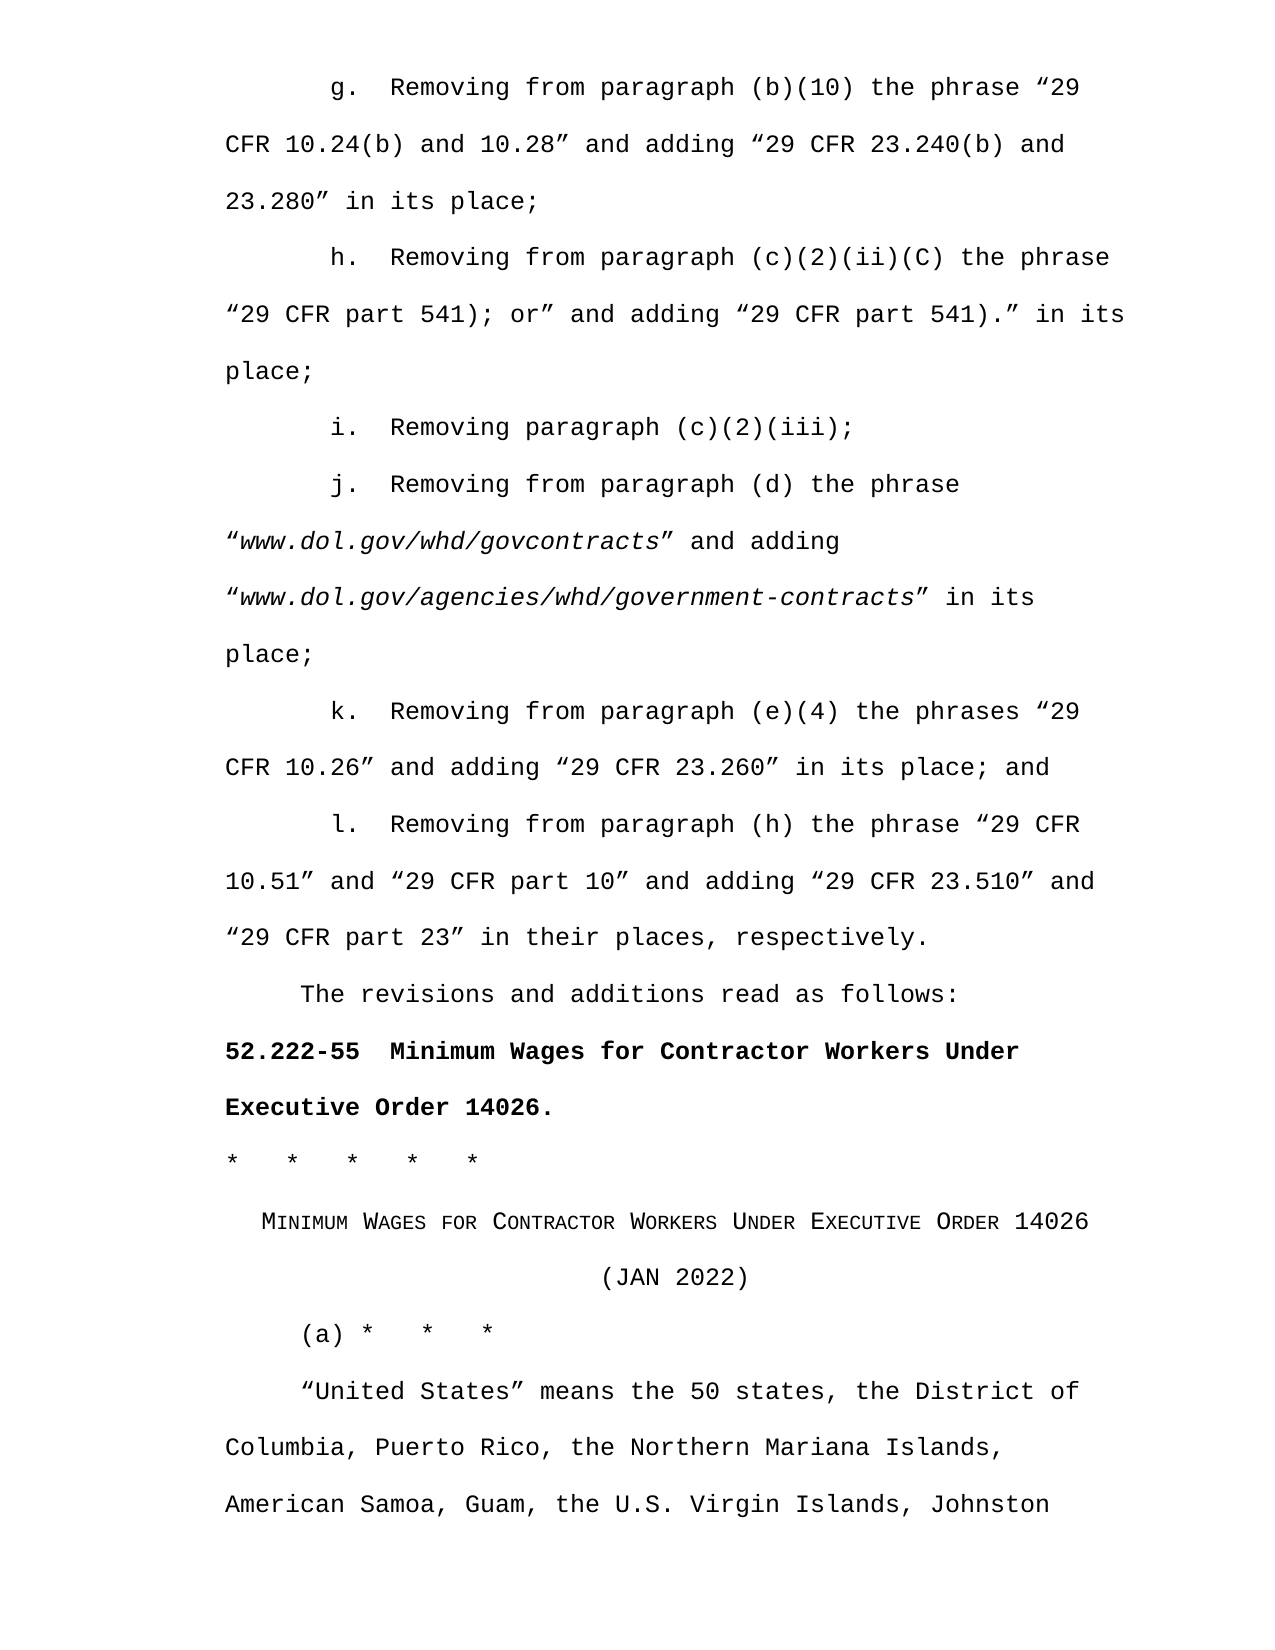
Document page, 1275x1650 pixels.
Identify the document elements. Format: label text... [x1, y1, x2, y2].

text * * * * * [225, 1152, 1125, 1180]
text g. Removing from paragraph (b)(10) the phrase “29 CFR 10.24(b) and 10.28” and adding “29 CFR 23.240(b) and 23.280” in its place; [225, 75, 1125, 217]
text 52.222-55 Minimum Wages for Contractor Workers Under Executive Order 14026. [225, 1038, 1125, 1123]
text l. Removing from paragraph (h) the phrase “29 CFR 10.51” and “29 CFR part 10” and adding “29 CFR 23.510” and “29 CFR part 23” in their places, respectively. [225, 812, 1125, 953]
text k. Removing from paragraph (e)(4) the phrases “29 CFR 10.26” and adding “29 CFR 23.260” in its place; and [225, 698, 1125, 783]
text (a) * * * [225, 1322, 1125, 1350]
text The revisions and additions read as follows: [225, 982, 1125, 1010]
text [225, 1378, 1125, 1520]
text h. Removing from paragraph (c)(2)(ii)(C) the phrase “29 CFR part 541); or” and adding “29 CFR part 541).” in its place; [225, 245, 1125, 387]
text j. Removing from paragraph (d) the phrase “www.dol.gov/whd/govcontracts” and adding “www.dol.gov/agencies/whd/government-contracts” in its place; [225, 472, 1125, 670]
text i. Removing paragraph (c)(2)(iii); [225, 415, 1125, 443]
subtitle Minimum Wages for Contractor Workers Under Executive Order 14026 (JAN 2022) [225, 1208, 1125, 1293]
